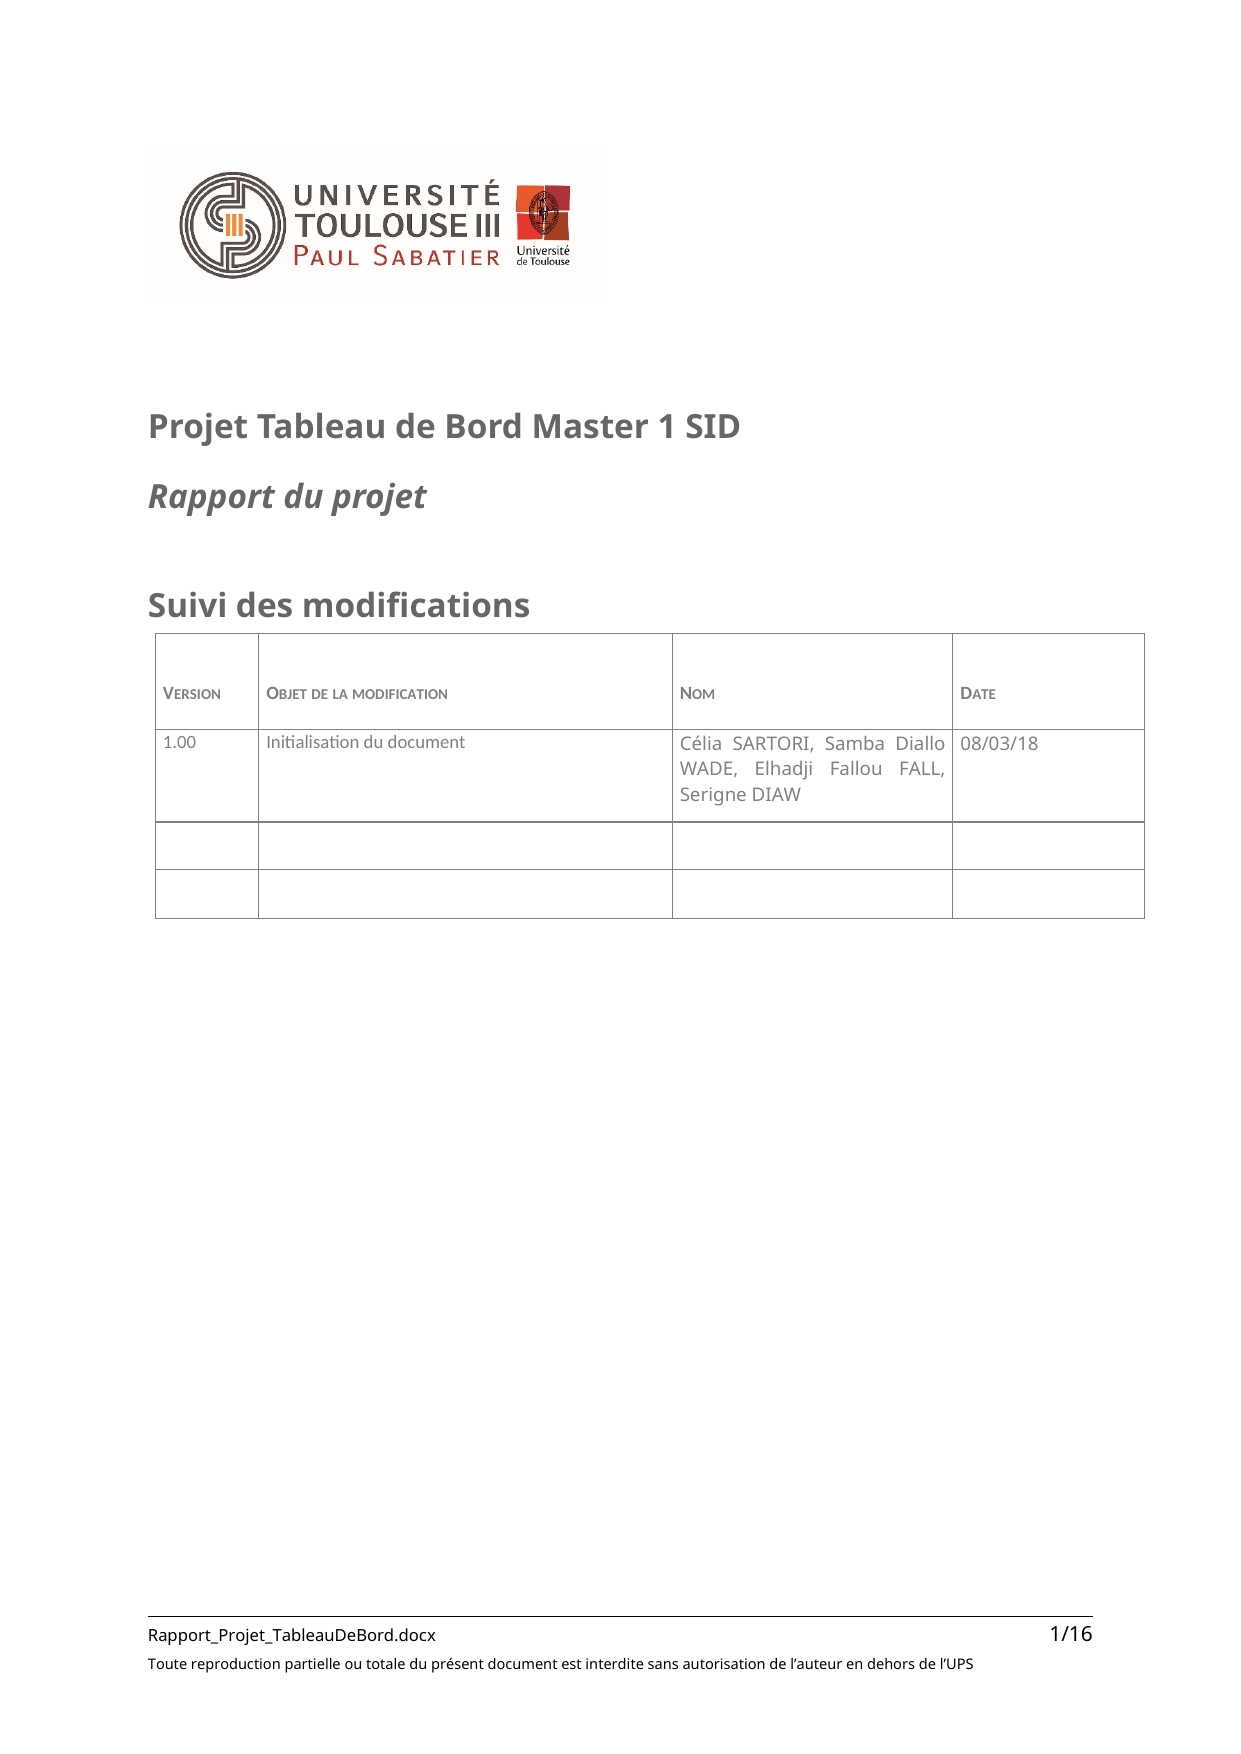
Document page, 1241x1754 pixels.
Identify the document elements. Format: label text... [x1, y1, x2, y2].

picture [147, 147, 609, 303]
table_header Objet de la modification [259, 634, 672, 729]
table_header Version [156, 634, 258, 729]
table_cell [673, 823, 952, 869]
table_cell 1.00 [156, 730, 258, 821]
table_cell [953, 870, 1144, 917]
table_cell [259, 823, 672, 869]
title Rapport du projet [148, 473, 1093, 518]
table_header Date [953, 634, 1144, 729]
table_cell Célia SARTORI, Samba Diallo WADE, Elhadji Fallou FALL, Serigne DIAW [673, 730, 952, 821]
table_cell [156, 870, 258, 917]
table_header Nom [673, 634, 952, 729]
table_cell [259, 870, 672, 917]
table_cell [156, 823, 258, 869]
title Projet Tableau de Bord Master 1 SID [148, 402, 1093, 448]
table_cell 08/03/18 [953, 730, 1144, 821]
table_cell [673, 870, 952, 917]
table_cell Initialisation du document [259, 730, 672, 821]
table_cell [953, 823, 1144, 869]
title Suivi des modifications [148, 582, 1093, 627]
